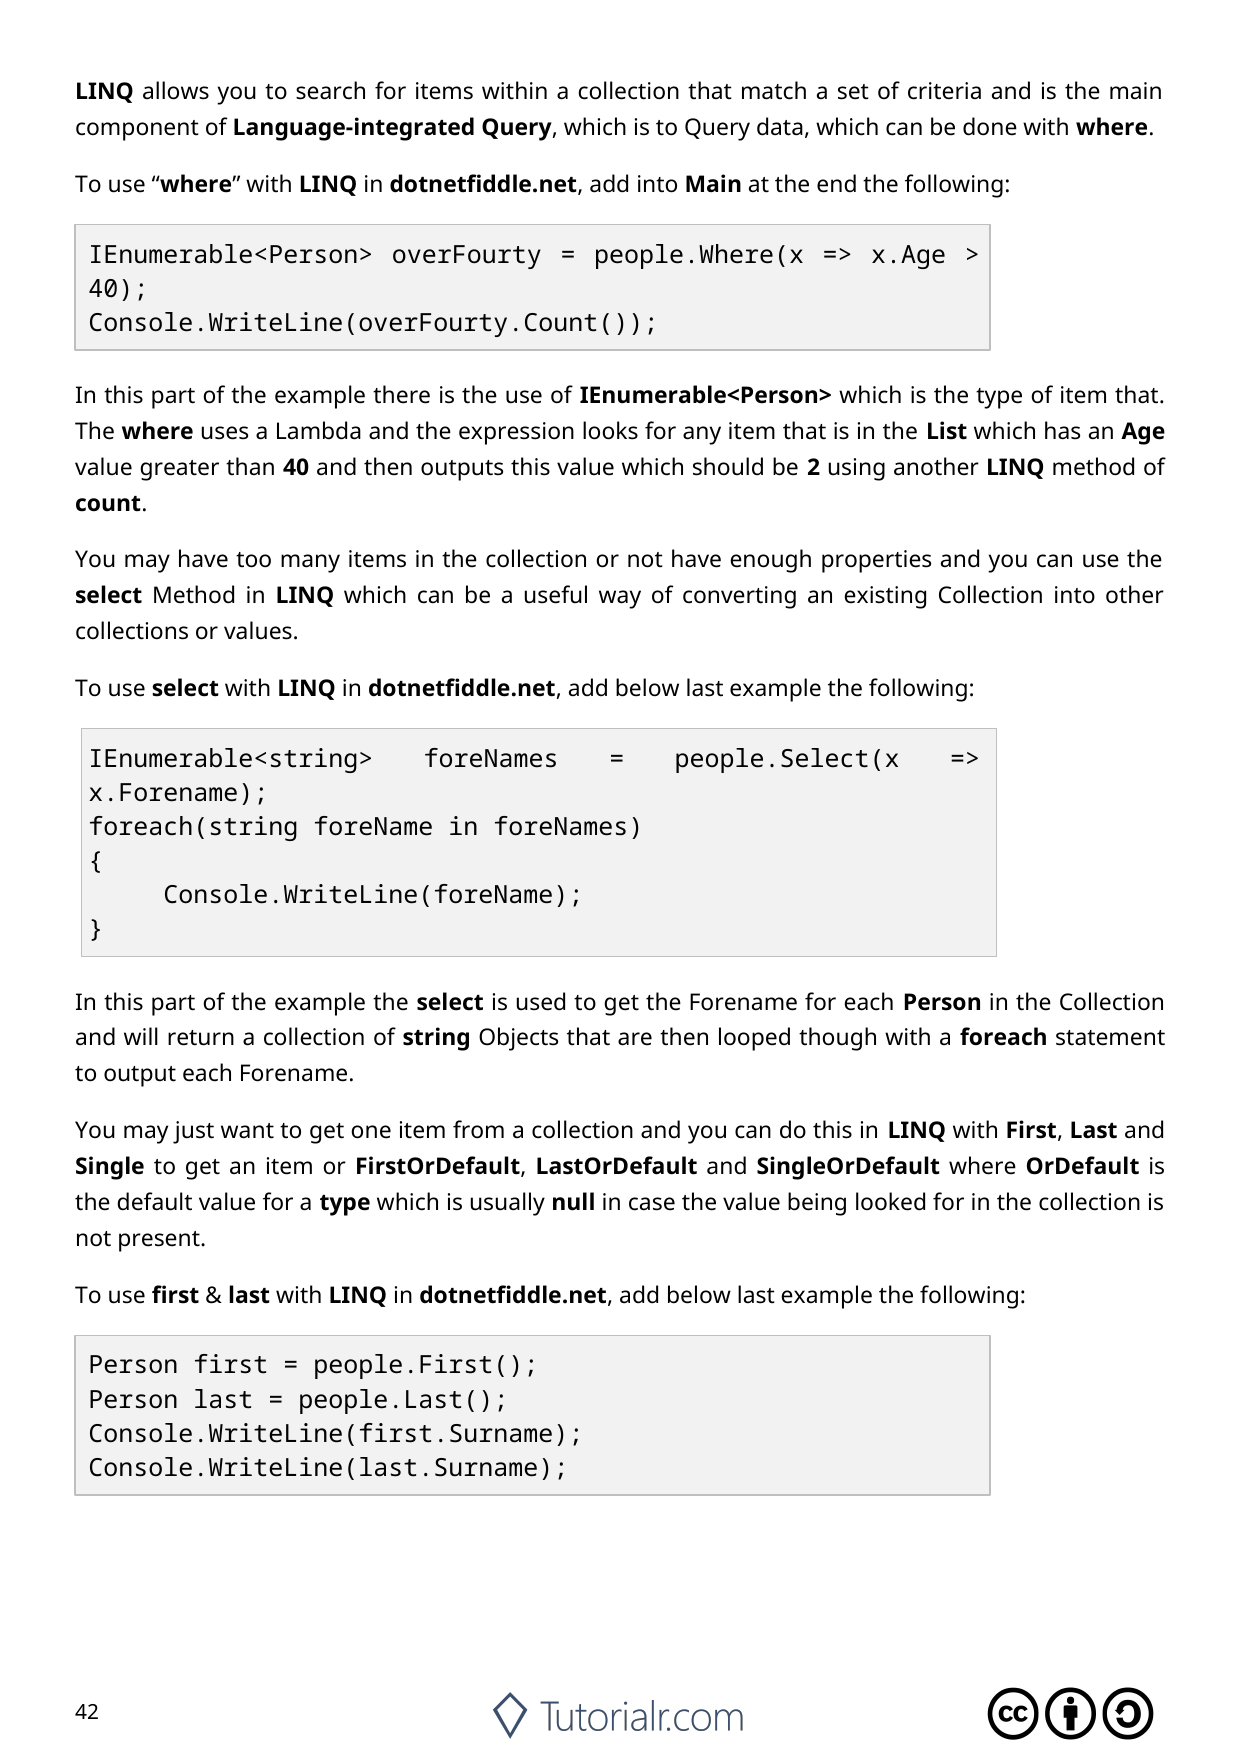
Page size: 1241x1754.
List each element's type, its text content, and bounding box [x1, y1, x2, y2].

text You may just want to get one item from a collection and you can do this in LINQ with First, Last and Single to get an item or FirstOrDefault, LastOrDefault and SingleOrDefault where OrDefault is the default value for a type which is usually null in case the value being looked for in the collection is not present. [75, 1114, 1165, 1253]
text In this part of the example the select is used to get the Forename for each Person in the Collection and will return a collection of string Objects that are then looped though with a foreach statement to output each Forename. [75, 985, 1165, 1088]
text LINQ allows you to search for items within a collection that match a set of criteria and is the main component of Language-integrated Query, which is to Query data, which can be done with where. [75, 75, 1165, 142]
text To use “where” with LINQ in dotnetfiddle.net, add into Main at the end the following: [75, 168, 1165, 199]
text To use select with LINQ in dotnetfiddle.net, add below last example the following: [75, 672, 1165, 703]
text In this part of the example there is the use of IEnumerable<Person> which is the type of item that. The where uses a Lambda and the expression looks for any item that is in the List which has an Age value greater than 40 and then outputs this value which should be 2 using another LINQ method of count. [75, 379, 1165, 518]
picture [487, 1692, 753, 1739]
text To use first & last with LINQ in dotnetfiddle.net, add below last example the following: [75, 1279, 1165, 1310]
picture [975, 1682, 1166, 1746]
text You may have too many items in the collection or not have enough properties and you can use the select Method in LINQ which can be a useful way of converting an existing Collection into other collections or values. [75, 543, 1165, 646]
